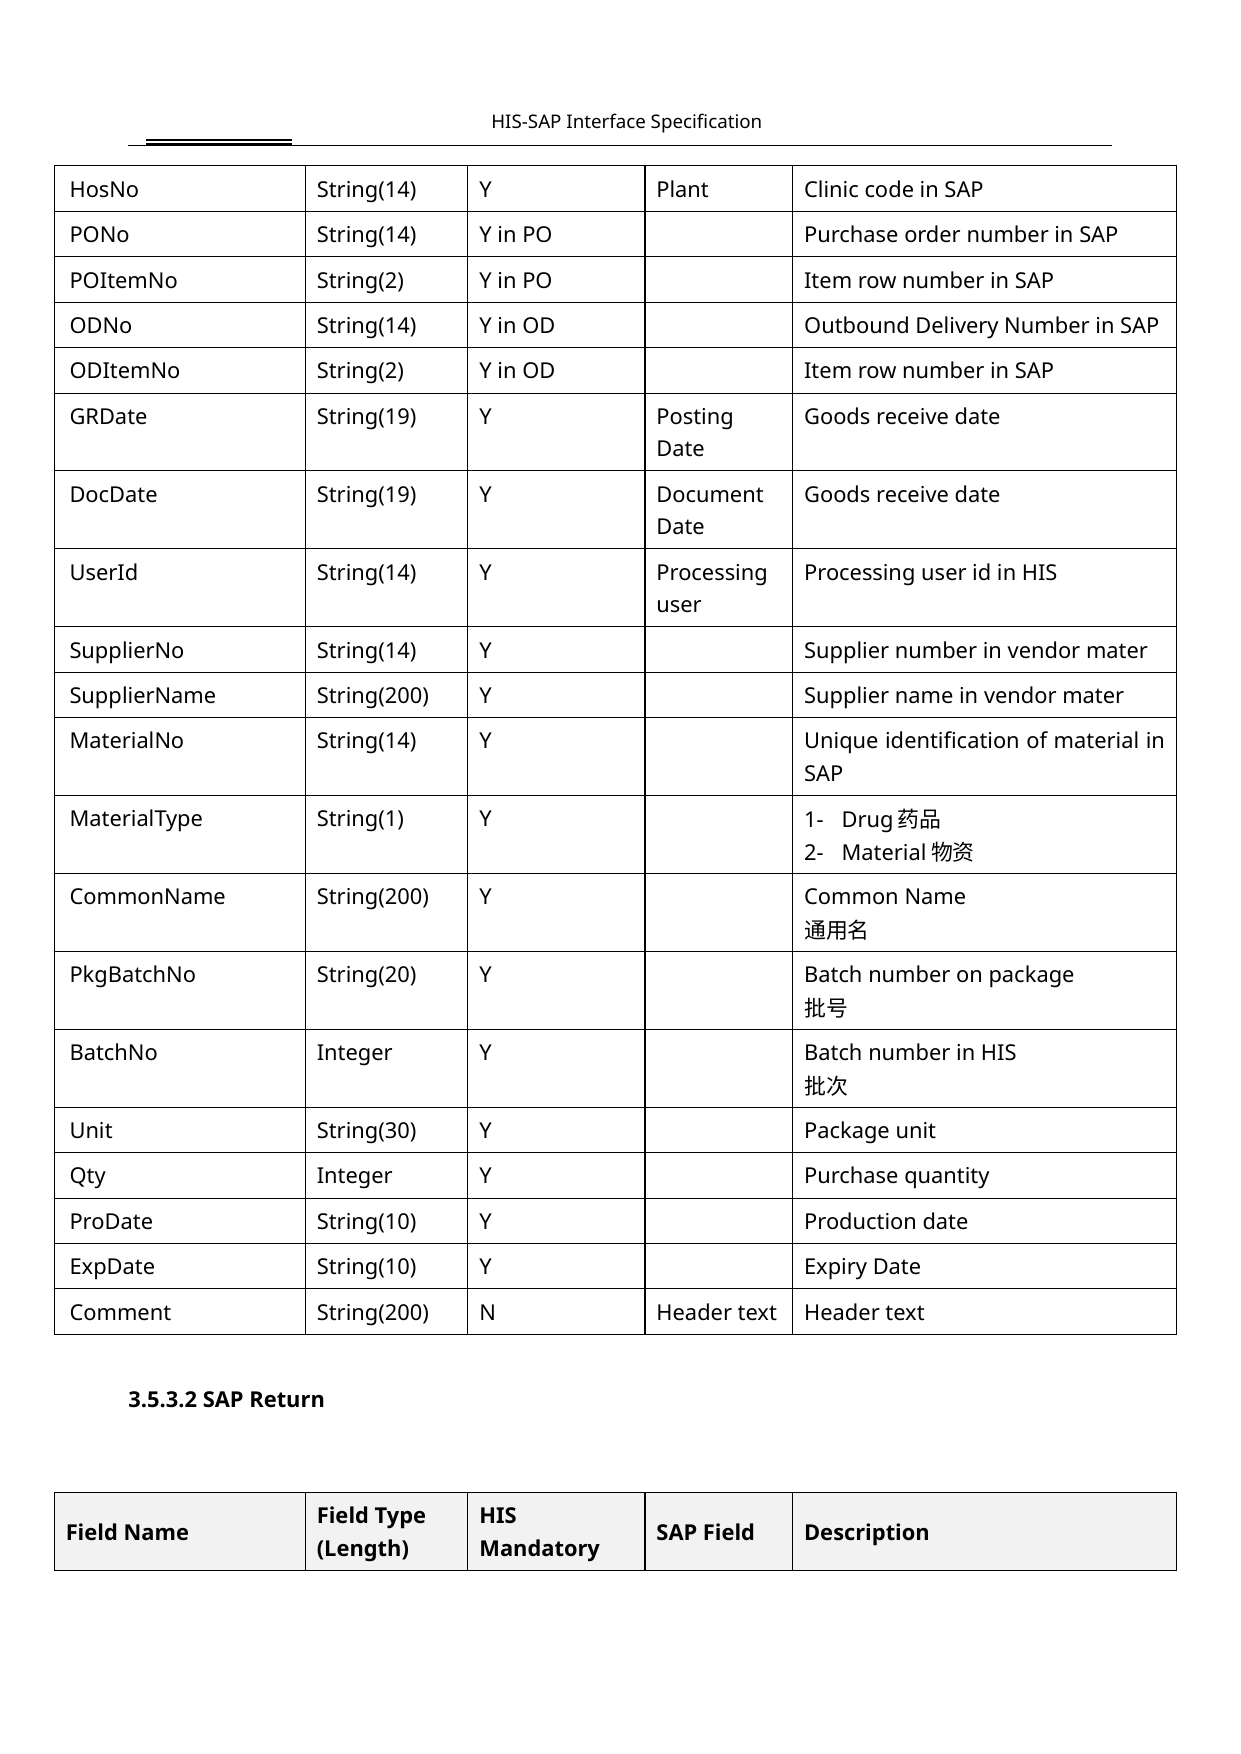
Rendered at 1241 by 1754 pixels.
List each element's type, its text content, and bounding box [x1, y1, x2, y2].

table_cell Y [468, 718, 644, 795]
table_cell ExpDate [55, 1244, 305, 1288]
table_cell Y in PO [468, 212, 644, 256]
table_cell Y [468, 1030, 644, 1107]
table_cell String(19) [306, 394, 467, 470]
table_cell Y [468, 471, 644, 548]
table_cell ODItemNo [55, 348, 305, 392]
table_cell [646, 627, 792, 672]
table_cell Goods receive date [793, 471, 1176, 548]
table_cell [646, 1199, 792, 1243]
table_cell String(2) [306, 257, 467, 302]
table_cell String(20) [306, 952, 467, 1029]
table_cell [646, 718, 792, 795]
table_cell UserId [55, 549, 305, 626]
table_cell Outbound Delivery Number in SAP [793, 303, 1176, 347]
table_cell SupplierNo [55, 627, 305, 672]
table_cell Y [468, 166, 644, 211]
table_cell Document Date [646, 471, 792, 548]
table_cell HosNo [55, 166, 305, 211]
table_cell ProDate [55, 1199, 305, 1243]
table_cell [646, 796, 792, 873]
table_cell Y [468, 394, 644, 470]
table_cell Clinic code in SAP [793, 166, 1176, 211]
table_cell String(14) [306, 627, 467, 672]
table_header Field Type (Length) [306, 1493, 467, 1570]
table_cell [646, 673, 792, 717]
table_cell String(14) [306, 166, 467, 211]
table_cell CommonName [55, 874, 305, 951]
table_cell DocDate [55, 471, 305, 548]
subtitle SAP Return [128, 1382, 1112, 1415]
table_cell Goods receive date [793, 394, 1176, 470]
table_cell Y [468, 796, 644, 873]
table_cell Header text [646, 1289, 792, 1334]
table_cell String(1) [306, 796, 467, 873]
table_cell Processing user [646, 549, 792, 626]
table_cell String(19) [306, 471, 467, 548]
table_cell POItemNo [55, 257, 305, 302]
table_cell String(10) [306, 1244, 467, 1288]
table_cell MaterialNo [55, 718, 305, 795]
table_cell Y [468, 874, 644, 951]
table_cell String(200) [306, 673, 467, 717]
table_cell Package unit [793, 1108, 1176, 1152]
table_cell [646, 1244, 792, 1288]
table_cell String(14) [306, 303, 467, 347]
table_cell ODNo [55, 303, 305, 347]
table_cell Unique identification of material in SAP [793, 718, 1176, 795]
table_cell N [468, 1289, 644, 1334]
table_cell Y in OD [468, 348, 644, 392]
table_cell Y [468, 1108, 644, 1152]
table_cell Expiry Date [793, 1244, 1176, 1288]
table_cell Posting Date [646, 394, 792, 470]
table_cell [646, 1108, 792, 1152]
table_cell String(2) [306, 348, 467, 392]
table_cell [646, 1030, 792, 1107]
table_cell Y [468, 549, 644, 626]
table_cell Common Name 通用名 [793, 874, 1176, 951]
table_cell [646, 303, 792, 347]
table_cell Item row number in SAP [793, 257, 1176, 302]
table_cell Supplier name in vendor mater [793, 673, 1176, 717]
table_header SAP Field [646, 1493, 792, 1570]
table_cell Plant [646, 166, 792, 211]
table_cell Y [468, 673, 644, 717]
table_cell PONo [55, 212, 305, 256]
table_cell Supplier number in vendor mater [793, 627, 1176, 672]
table_cell Qty [55, 1153, 305, 1197]
table_cell String(200) [306, 1289, 467, 1334]
table_cell Y in PO [468, 257, 644, 302]
table_cell [646, 212, 792, 256]
table_cell Production date [793, 1199, 1176, 1243]
table_cell GRDate [55, 394, 305, 470]
table_cell Purchase order number in SAP [793, 212, 1176, 256]
table_cell String(14) [306, 549, 467, 626]
table_cell Y [468, 1244, 644, 1288]
table_cell String(200) [306, 874, 467, 951]
table_cell SupplierName [55, 673, 305, 717]
table_cell Processing user id in HIS [793, 549, 1176, 626]
table_cell Integer [306, 1030, 467, 1107]
table_cell Header text [793, 1289, 1176, 1334]
table_cell [646, 348, 792, 392]
table_cell BatchNo [55, 1030, 305, 1107]
table_cell Y in OD [468, 303, 644, 347]
table_header Field Name [55, 1493, 305, 1570]
table_header Description [793, 1493, 1176, 1570]
table_cell Unit [55, 1108, 305, 1152]
table_cell Batch number in HIS 批次 [793, 1030, 1176, 1107]
table_cell String(14) [306, 718, 467, 795]
table_cell Y [468, 627, 644, 672]
table_cell Y [468, 1153, 644, 1197]
table_cell Integer [306, 1153, 467, 1197]
table_cell String(10) [306, 1199, 467, 1243]
table_cell Comment [55, 1289, 305, 1334]
table_cell [646, 952, 792, 1029]
table_cell String(14) [306, 212, 467, 256]
table_cell [646, 257, 792, 302]
table_cell Purchase quantity [793, 1153, 1176, 1197]
table_cell Y [468, 952, 644, 1029]
table_header HIS Mandatory [468, 1493, 644, 1570]
table_cell [646, 1153, 792, 1197]
table_cell Item row number in SAP [793, 348, 1176, 392]
table_cell MaterialType [55, 796, 305, 873]
table_cell Y [468, 1199, 644, 1243]
table_cell [646, 874, 792, 951]
table_cell String(30) [306, 1108, 467, 1152]
table_cell Drug药品 Material物资 [793, 796, 1176, 873]
table_cell Batch number on package 批号 [793, 952, 1176, 1029]
table_cell PkgBatchNo [55, 952, 305, 1029]
